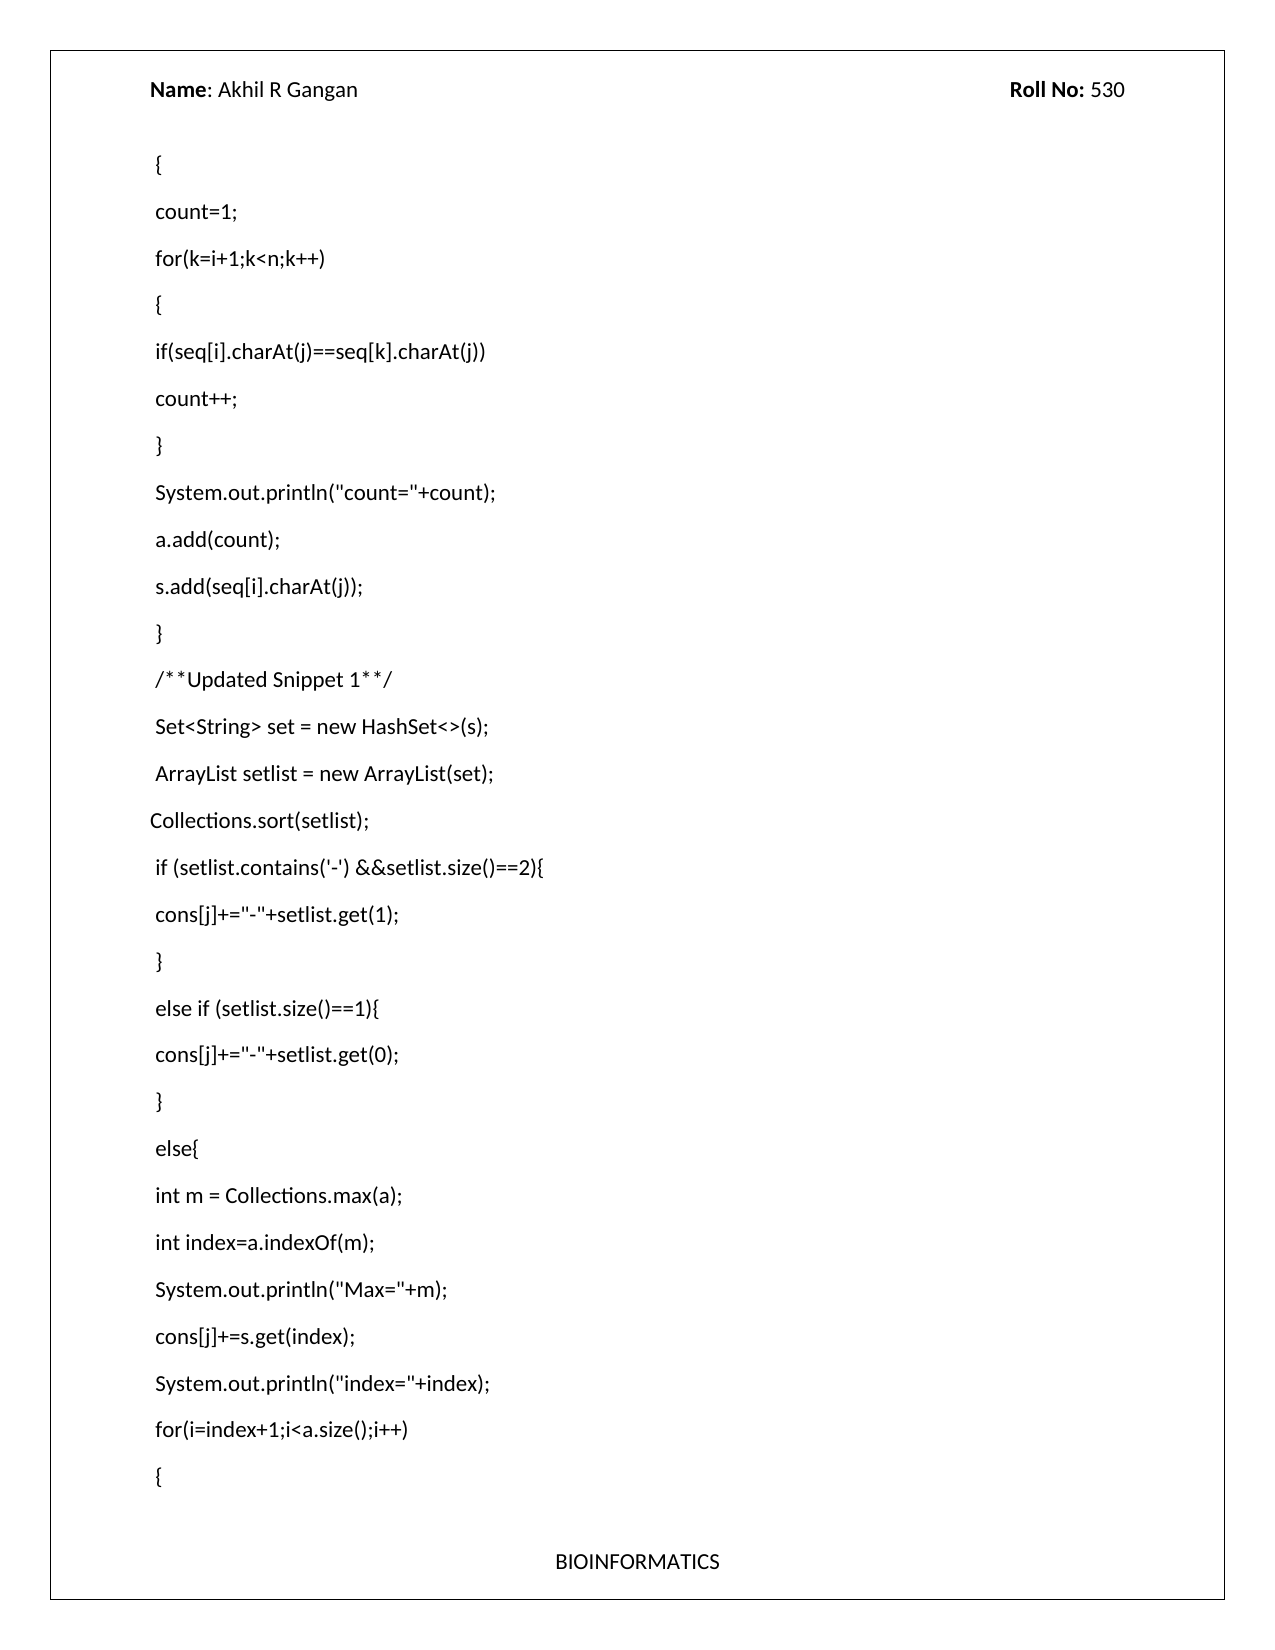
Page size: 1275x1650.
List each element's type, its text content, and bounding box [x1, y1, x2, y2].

text count=1; [150, 197, 1125, 225]
text System.out.println("index="+index); [150, 1369, 1125, 1397]
text cons[j]+="-"+setlist.get(1); [150, 900, 1125, 928]
text ArrayList setlist = new ArrayList(set); [150, 759, 1125, 787]
text s.add(seq[i].charAt(j)); [150, 572, 1125, 600]
text Set<String> set = new HashSet<>(s); [150, 712, 1125, 741]
text for(i=index+1;i<a.size();i++) [150, 1416, 1125, 1444]
text } [150, 1087, 1125, 1116]
text if(seq[i].charAt(j)==seq[k].charAt(j)) [150, 337, 1125, 366]
text else{ [150, 1134, 1125, 1162]
text { [150, 1462, 1125, 1491]
text } [150, 431, 1125, 459]
text cons[j]+="-"+setlist.get(0); [150, 1041, 1125, 1069]
text System.out.println("Max="+m); [150, 1275, 1125, 1303]
text for(k=i+1;k<n;k++) [150, 244, 1125, 272]
text System.out.println("count="+count); [150, 478, 1125, 506]
text } [150, 619, 1125, 647]
text } [150, 947, 1125, 975]
text Collections.sort(setlist); [150, 806, 1125, 834]
text /**Updated Snippet 1**/ [150, 666, 1125, 694]
text int index=a.indexOf(m); [150, 1228, 1125, 1256]
text { [150, 291, 1125, 319]
text else if (setlist.size()==1){ [150, 994, 1125, 1022]
text { [150, 150, 1125, 178]
text a.add(count); [150, 525, 1125, 553]
text if (setlist.contains('-') &&setlist.size()==2){ [150, 853, 1125, 881]
text cons[j]+=s.get(index); [150, 1322, 1125, 1350]
text count++; [150, 384, 1125, 412]
text int m = Collections.max(a); [150, 1181, 1125, 1209]
